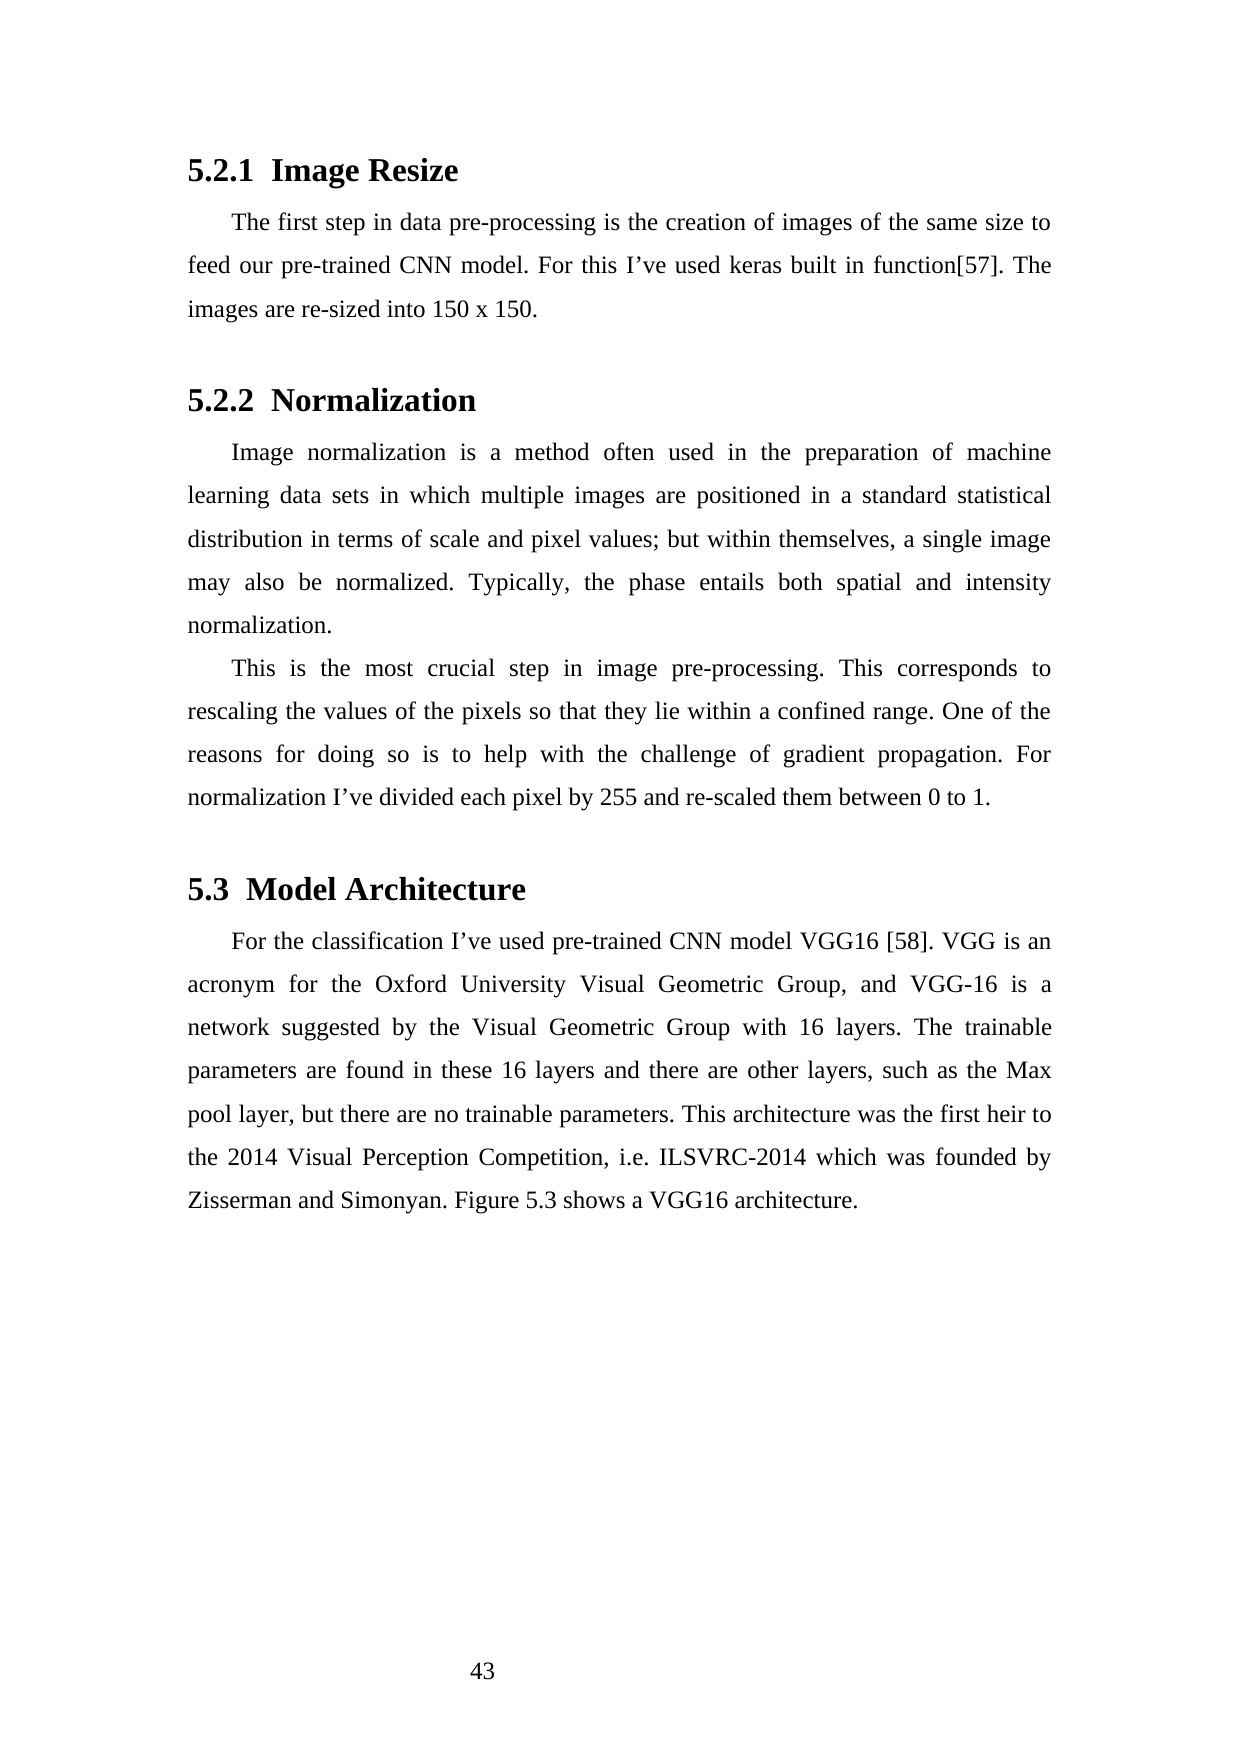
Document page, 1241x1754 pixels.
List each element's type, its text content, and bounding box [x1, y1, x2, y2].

list 5.3 Model Architecture [187, 869, 1053, 907]
list Image normalization is a method often used in the preparation of machine learning data sets in which multiple images are positioned in a standard statistical distribution in terms of scale and pixel values; but within themselves, a single image may also be normalized. Typically, the phase entails both spatial and intensity normalization. [187, 437, 1053, 639]
list The first step in data pre-processing is the creation of images of the same size to feed our pre-trained CNN model. For this I’ve used keras built in function[57]. The images are re-sized into 150 x 150. [187, 207, 1053, 322]
list For the classification I’ve used pre-trained CNN model VGG16 [58]. VGG is an acronym for the Oxford University Visual Geometric Group, and VGG-16 is a network suggested by the Visual Geometric Group with 16 layers. The trainable parameters are found in these 16 layers and there are other layers, such as the Max pool layer, but there are no trainable parameters. This architecture was the first heir to the 2014 Visual Perception Competition, i.e. ILSVRC-2014 which was founded by Zisserman and Simonyan. Figure 5.3 shows a VGG16 architecture. [187, 926, 1053, 1214]
list 5.2.2 Normalization [187, 380, 1053, 418]
list 5.2.1 Image Resize [187, 150, 1053, 188]
list This is the most crucial step in image pre-processing. This corresponds to rescaling the values of the pixels so that they lie within a confined range. One of the reasons for doing so is to help with the challenge of gradient propagation. For normalization I’ve divided each pixel by 255 and re-scaled them between 0 to 1. [187, 653, 1053, 811]
